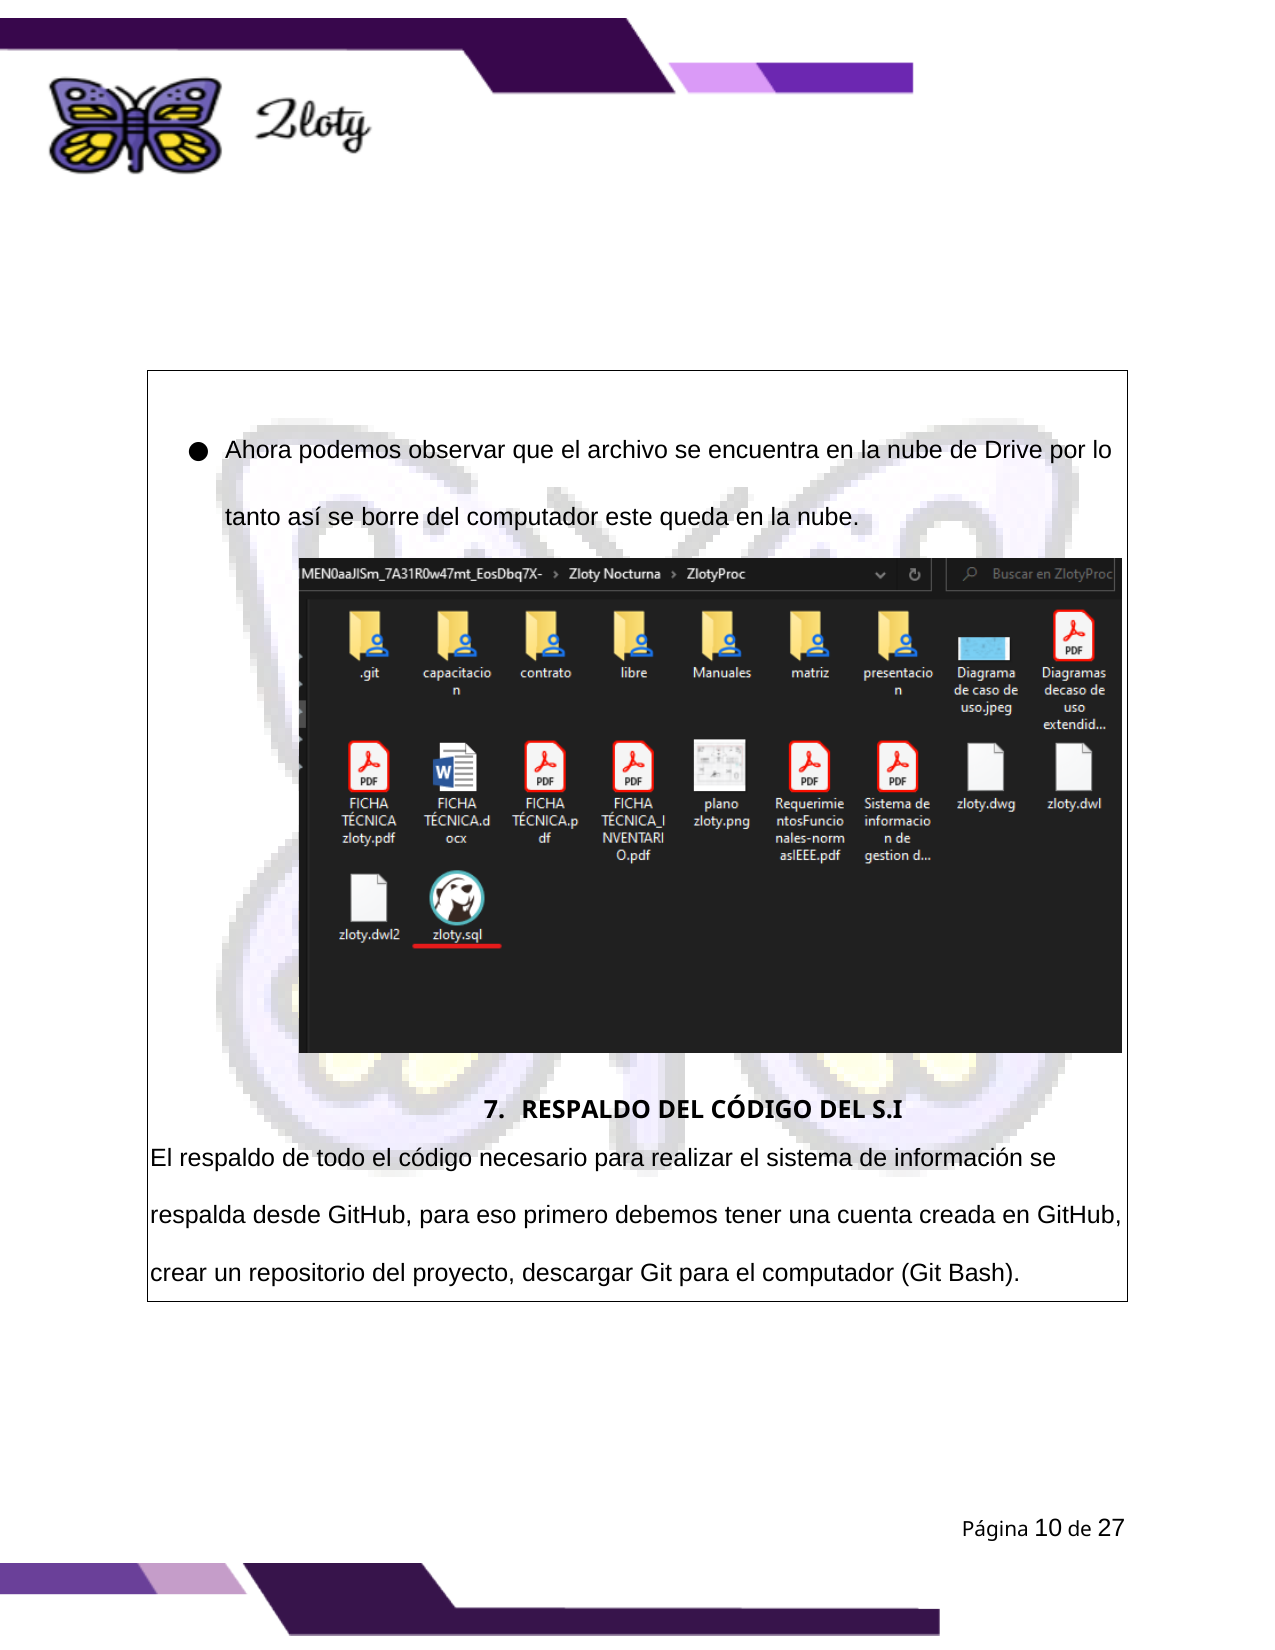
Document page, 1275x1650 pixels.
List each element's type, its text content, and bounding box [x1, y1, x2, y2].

picture [0, 1563, 940, 1636]
picture [0, 18, 918, 202]
subtitle RESPALDO DEL CÓDIGO DEL S.I [261, 1092, 1125, 1126]
list Ahora podemos observar que el archivo se encuentra en la nube de Drive por lo tanto así se borre del computador este queda en la nube. [187, 421, 1125, 530]
text El respaldo de todo el código necesario para realizar el sistema de información se respalda desde GitHub, para eso primero debemos tener una cuenta creada en GitHub, crear un repositorio del proyecto, descargar Git para el computador (Git Bash). [150, 1143, 1125, 1286]
picture [298, 558, 1122, 1053]
